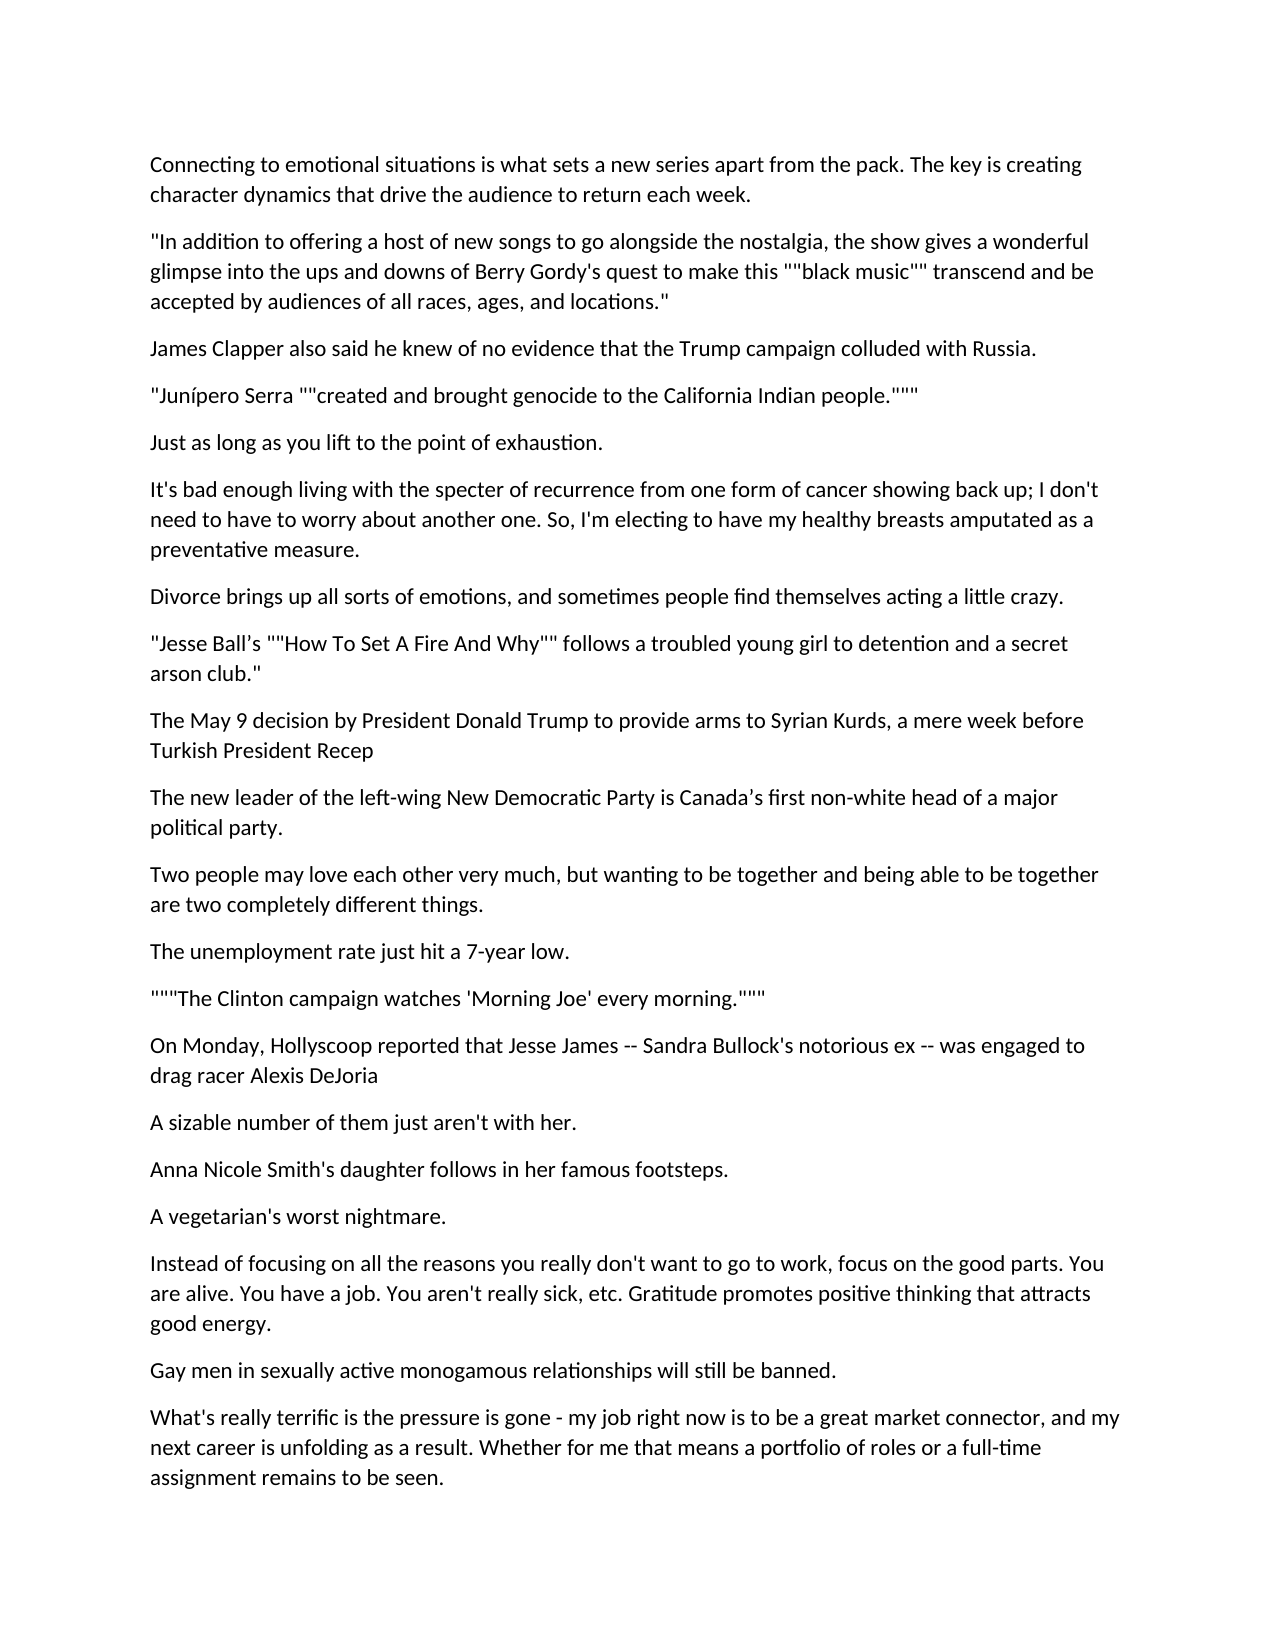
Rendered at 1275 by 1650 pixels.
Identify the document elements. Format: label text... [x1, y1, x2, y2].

text Gay men in sexually active monogamous relationships will still be banned. [150, 1356, 1125, 1384]
text "In addition to offering a host of new songs to go alongside the nostalgia, the show gives a wonderful glimpse into the ups and downs of Berry Gordy's quest to make this ""black music"" transcend and be accepted by audiences of all races, ages, and locations." [150, 227, 1125, 316]
text "Junípero Serra ""created and brought genocide to the California Indian people.""" [150, 381, 1125, 409]
text Just as long as you lift to the point of exhaustion. [150, 428, 1125, 456]
text The May 9 decision by President Donald Trump to provide arms to Syrian Kurds, a mere week before Turkish President Recep [150, 706, 1125, 764]
text The new leader of the left-wing New Democratic Party is Canada’s first non-white head of a major political party. [150, 783, 1125, 842]
text On Monday, Hollyscoop reported that Jesse James -- Sandra Bullock's notorious ex -- was engaged to drag racer Alexis DeJoria [150, 1031, 1125, 1089]
text Divorce brings up all sorts of emotions, and sometimes people find themselves acting a little crazy. [150, 582, 1125, 610]
text "Jesse Ball’s ""How To Set A Fire And Why"" follows a troubled young girl to detention and a secret arson club." [150, 629, 1125, 687]
text A sizable number of them just aren't with her. [150, 1108, 1125, 1136]
text What's really terrific is the pressure is gone - my job right now is to be a great market connector, and my next career is unfolding as a result. Whether for me that means a portfolio of roles or a full-time assignment remains to be seen. [150, 1403, 1125, 1492]
text Two people may love each other very much, but wanting to be together and being able to be together are two completely different things. [150, 860, 1125, 919]
text A vegetarian's worst nightmare. [150, 1202, 1125, 1230]
text James Clapper also said he knew of no evidence that the Trump campaign colluded with Russia. [150, 334, 1125, 362]
text Connecting to emotional situations is what sets a new series apart from the pack. The key is creating character dynamics that drive the audience to return each week. [150, 150, 1125, 208]
text Instead of focusing on all the reasons you really don't want to go to work, focus on the good parts. You are alive. You have a job. You aren't really sick, etc. Gratitude promotes positive thinking that attracts good energy. [150, 1249, 1125, 1337]
text The unemployment rate just hit a 7-year low. [150, 937, 1125, 966]
text Anna Nicole Smith's daughter follows in her famous footsteps. [150, 1155, 1125, 1183]
text It's bad enough living with the specter of recurrence from one form of cancer showing back up; I don't need to have to worry about another one. So, I'm electing to have my healthy breasts amputated as a preventative measure. [150, 475, 1125, 563]
text """The Clinton campaign watches 'Morning Joe' every morning.""" [150, 984, 1125, 1012]
